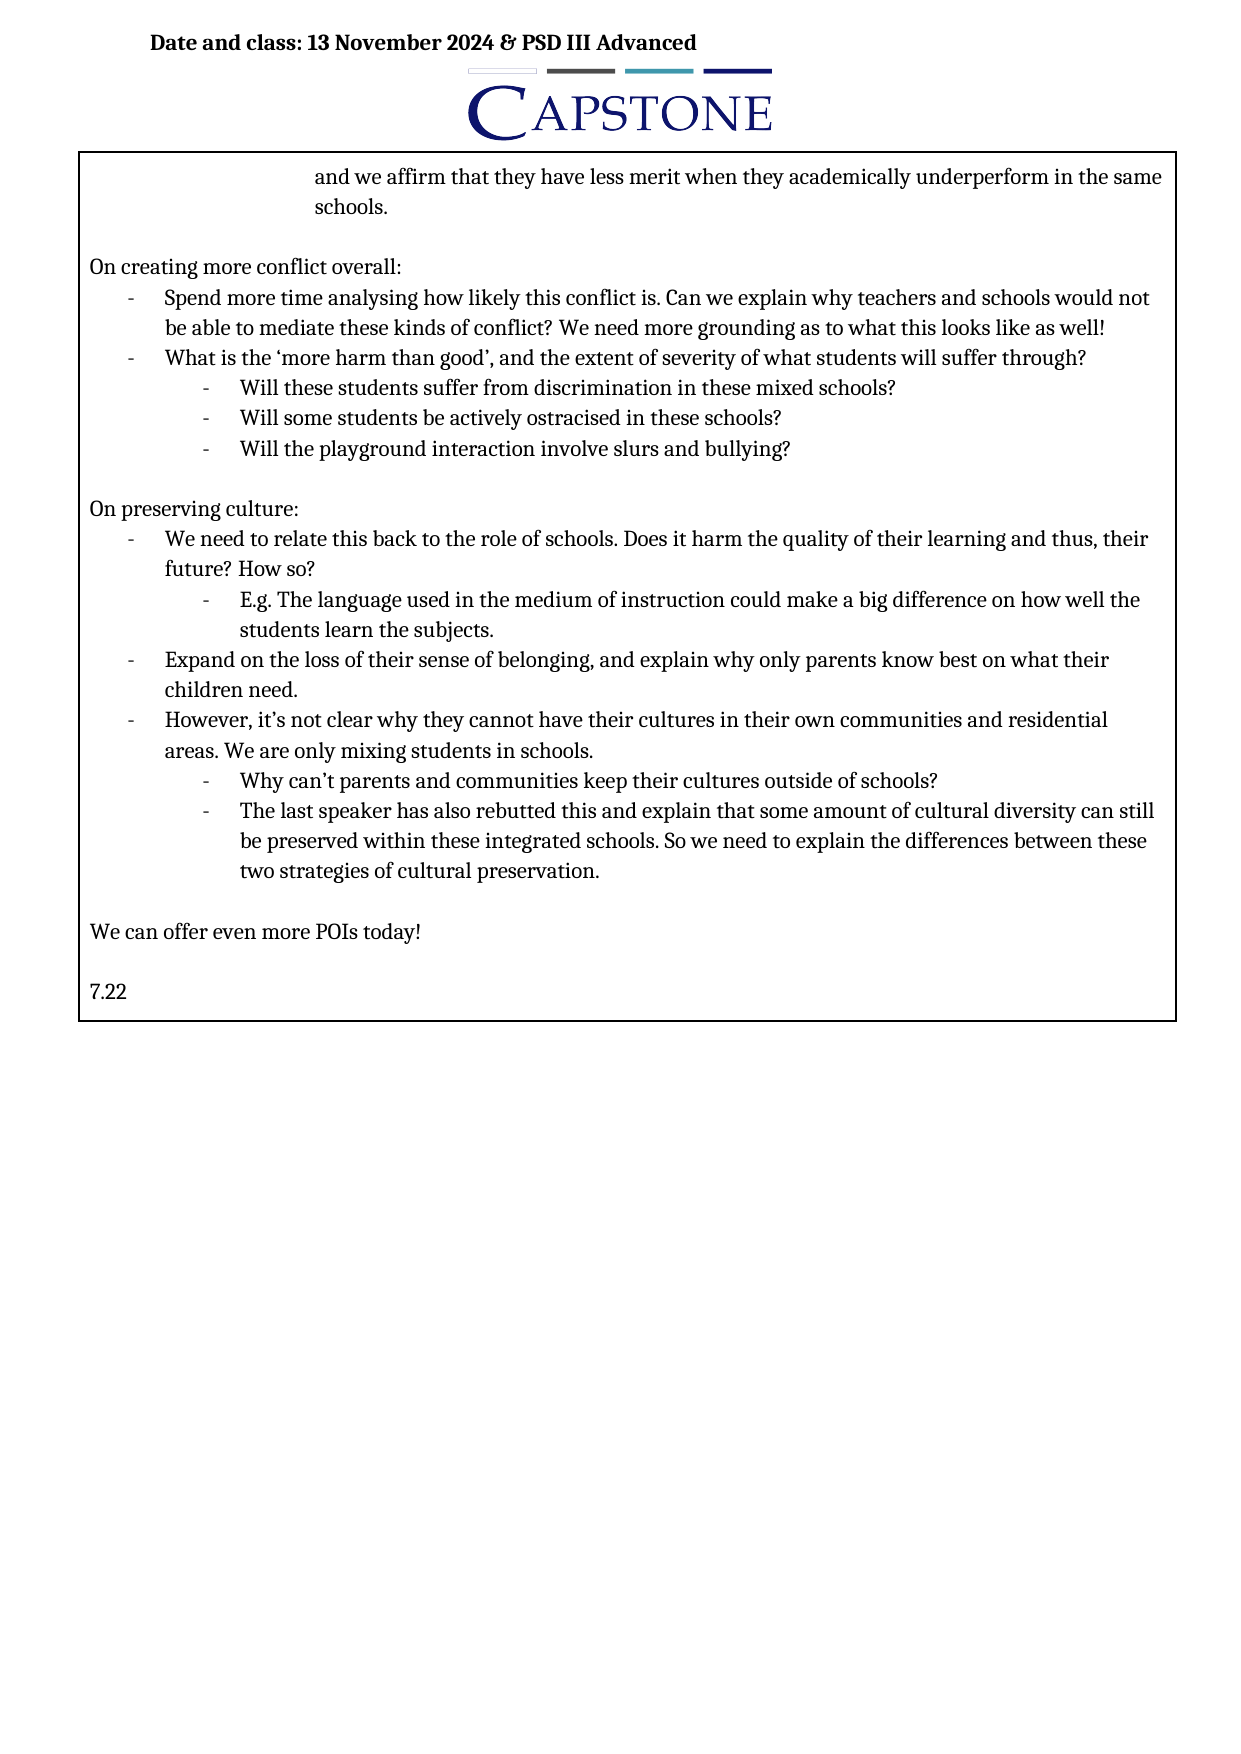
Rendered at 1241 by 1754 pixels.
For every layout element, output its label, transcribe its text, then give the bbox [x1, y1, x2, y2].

picture [460, 60, 781, 147]
